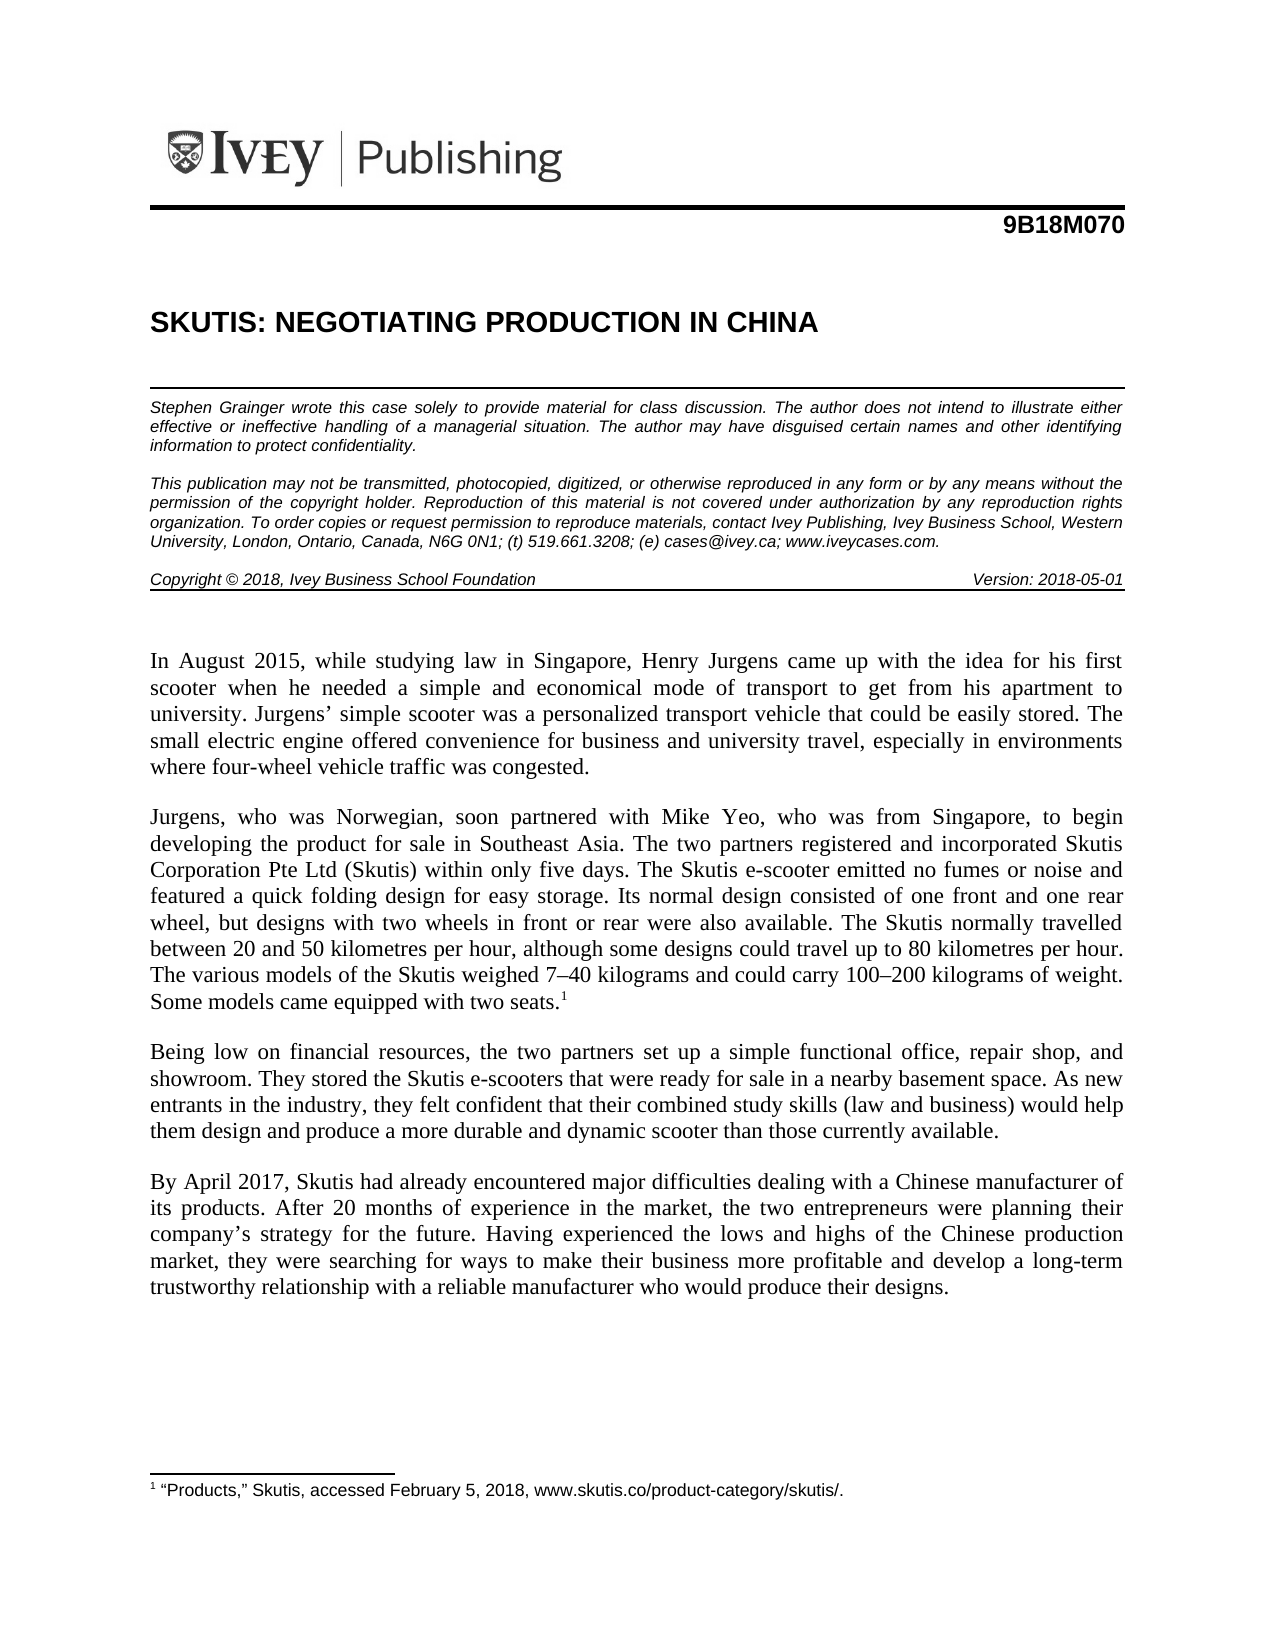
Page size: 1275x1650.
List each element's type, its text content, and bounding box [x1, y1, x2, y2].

text Jurgens, who was Norwegian, soon partnered with Mike Yeo, who was from Singapore, to begin developing the product for sale in Southeast Asia. The two partners registered and incorporated Skutis Corporation Pte Ltd (Skutis) within only five days. The Skutis e-scooter emitted no fumes or noise and featured a quick folding design for easy storage. Its normal design consisted of one front and one rear wheel, but designs with two wheels in front or rear were also available. The Skutis normally travelled between 20 and 50 kilometres per hour, although some designs could travel up to 80 kilometres per hour. The various models of the Skutis weighed 7–40 kilograms and could carry 100–200 kilograms of weight. Some models came equipped with two seats. [150, 803, 1125, 1014]
text By April 2017, Skutis had already encountered major difficulties dealing with a Chinese manufacturer of its products. After 20 months of experience in the market, the two entrepreneurs were planning their company’s strategy for the future. Having experienced the lows and highs of the Chinese production market, they were searching for ways to make their business more profitable and develop a long-term trustworthy relationship with a reliable manufacturer who would produce their designs. [150, 1168, 1125, 1299]
text Copyright © 2018, Ivey Business School Foundation Version: 2018-05-01 [150, 570, 1125, 589]
text In August 2015, while studying law in Singapore, Henry Jurgens came up with the idea for his first scooter when he needed a simple and economical mode of transport to get from his apartment to university. Jurgens’ simple scooter was a personalized transport vehicle that could be easily stored. The small electric engine offered convenience for business and university travel, especially in environments where four-wheel vehicle traffic was congested. [150, 648, 1125, 779]
text Stephen Grainger wrote this case solely to provide material for class discussion. The author does not intend to illustrate either effective or ineffective handling of a managerial situation. The author may have disguised certain names and other identifying information to protect confidentiality. [150, 389, 1125, 455]
text This publication may not be transmitted, photocopied, digitized, or otherwise reproduced in any form or by any means without the permission of the copyright holder. Reproduction of this material is not covered under authorization by any reproduction rights organization. To order copies or request permission to reproduce materials, contact Ivey Publishing, Ivey Business School, Western University, London, Ontario, Canada, N6G 0N1; (t) 519.661.3208; (e) cases@ivey.ca; www.iveycases.com. [150, 474, 1125, 551]
text Being low on financial resources, the two partners set up a simple functional office, repair shop, and showroom. They stored the Skutis e-scooters that were ready for sale in a nearby basement space. As new entrants in the industry, they felt confident that their combined study skills (law and business) would help them design and produce a more durable and dynamic scooter than those currently available. [150, 1038, 1125, 1144]
title Skutis: Negotiating Production in China [150, 306, 1125, 339]
text 9B18M070 [150, 210, 1125, 238]
